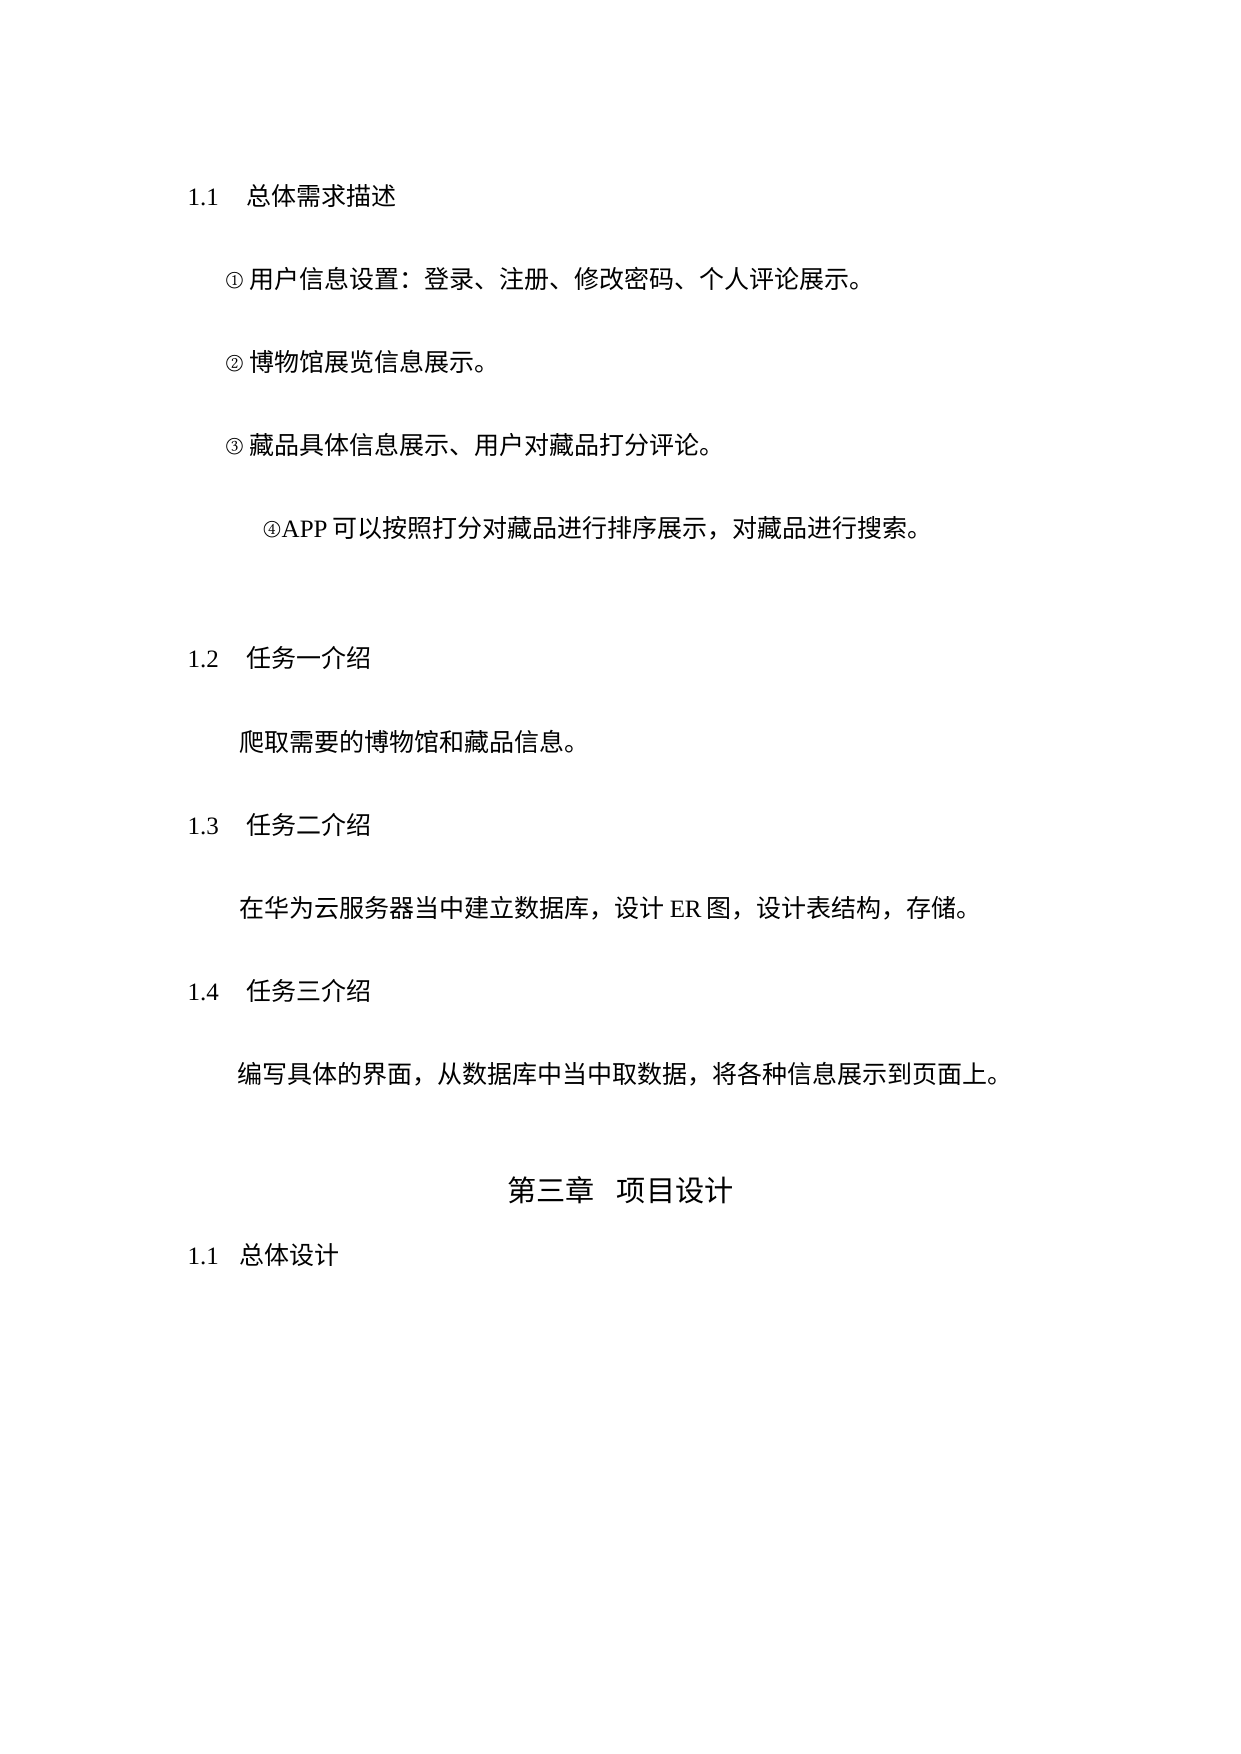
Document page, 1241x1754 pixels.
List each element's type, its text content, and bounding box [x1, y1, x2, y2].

list 任务三介绍 [187, 957, 1053, 1022]
list ④APP可以按照打分对藏品进行排序展示，对藏品进行搜索。 [187, 494, 1053, 559]
list 在华为云服务器当中建立数据库，设计ER图，设计表结构，存储。 [239, 874, 1053, 939]
list 项目设计 [187, 1156, 1053, 1221]
list 爬取需要的博物馆和藏品信息。 [239, 708, 1053, 773]
list 总体需求描述 [187, 162, 1053, 227]
list 任务一介绍 [187, 624, 1053, 689]
list 总体设计 [187, 1221, 1053, 1286]
list 任务二介绍 [187, 791, 1053, 856]
list ①用户信息设置：登录、注册、修改密码、个人评论展示。 [187, 245, 1053, 310]
list ③藏品具体信息展示、用户对藏品打分评论。 [187, 411, 1053, 476]
list 编写具体的界面，从数据库中当中取数据，将各种信息展示到页面上。 [187, 1040, 1053, 1105]
list ②博物馆展览信息展示。 [187, 328, 1053, 393]
